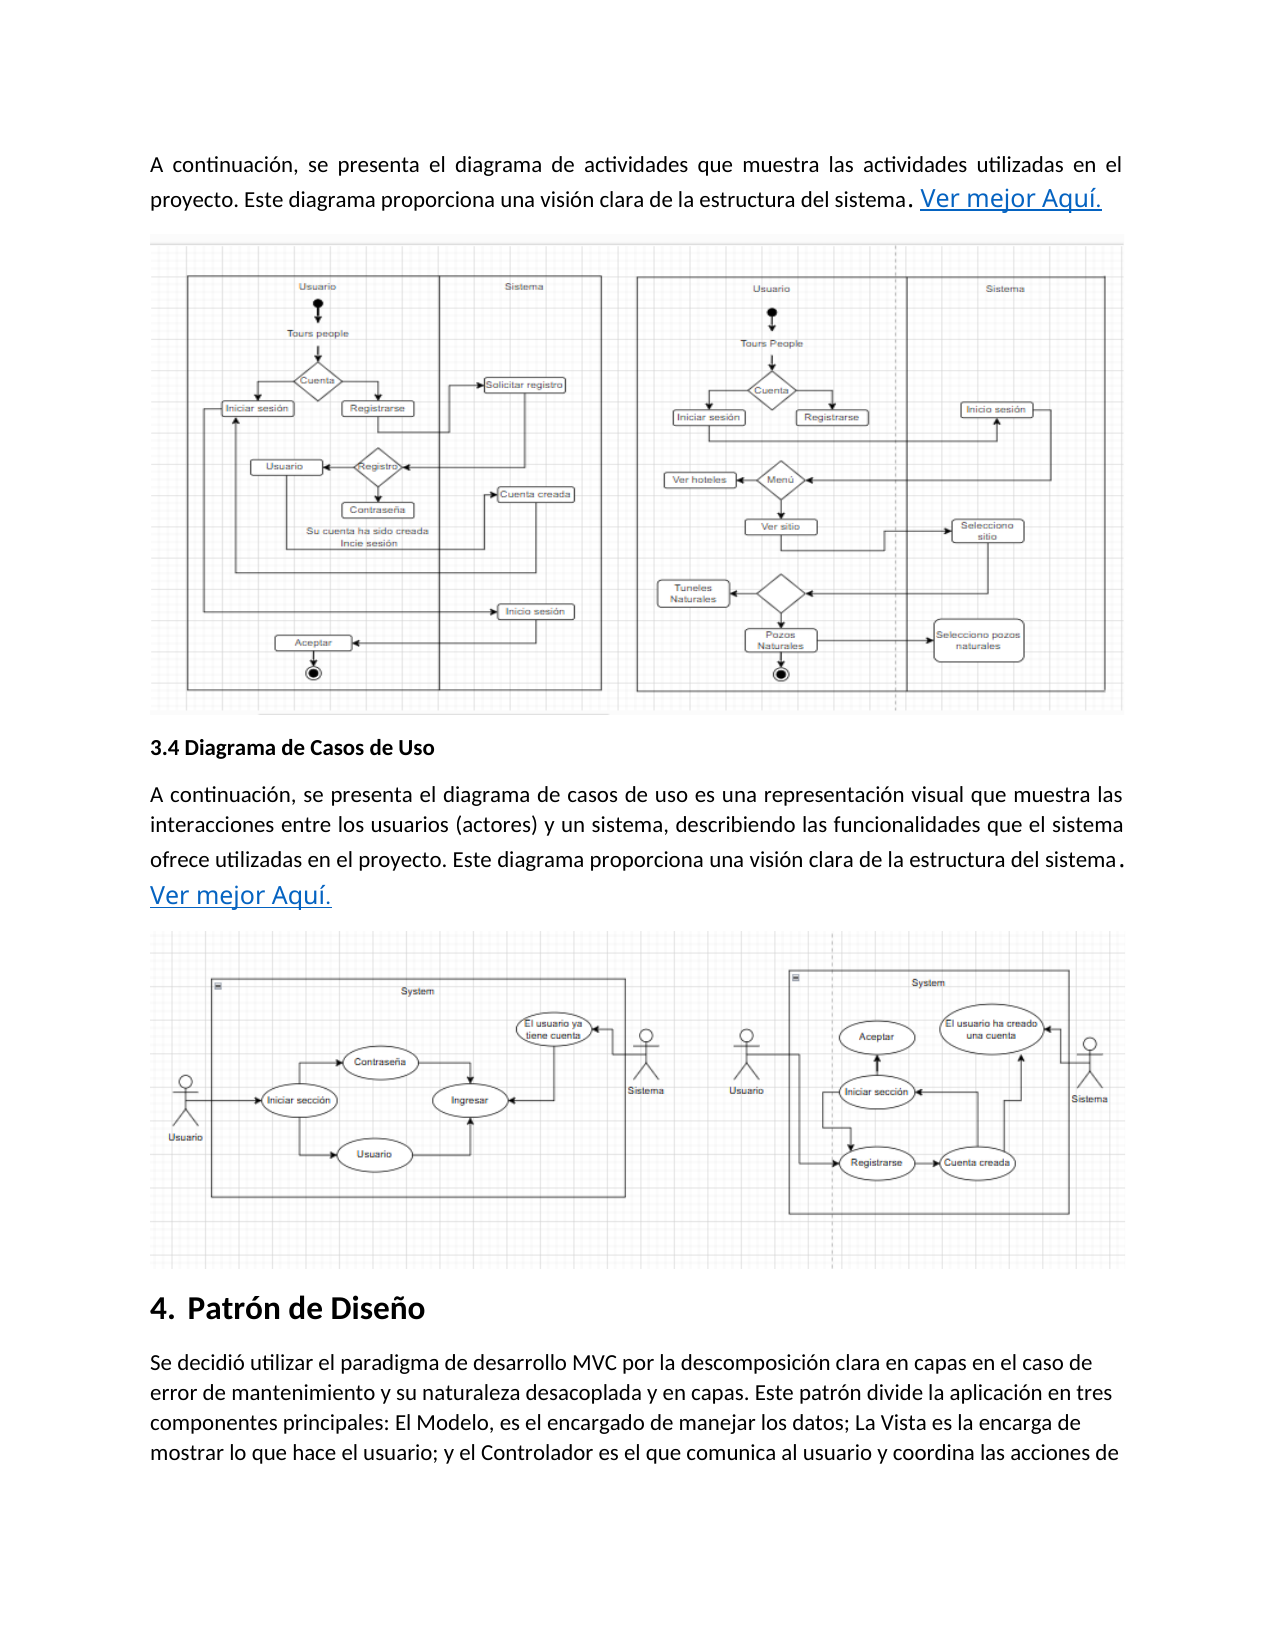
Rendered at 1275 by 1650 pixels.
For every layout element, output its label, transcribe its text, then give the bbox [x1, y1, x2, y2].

picture [150, 931, 1125, 1269]
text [150, 1348, 1125, 1466]
list Patrón de Diseño [150, 1287, 1125, 1328]
picture [150, 234, 1125, 715]
text 3.4 Diagrama de Casos de Uso [150, 733, 1125, 761]
text A continuación, se presenta el diagrama de actividades que muestra las actividades utilizadas en el proyecto. Este diagrama proporciona una visión clara de la estructura del sistema. Ver mejor Aquí. [150, 150, 1125, 215]
text A continuación, se presenta el diagrama de casos de uso es una representación visual que muestra las interacciones entre los usuarios (actores) y un sistema, describiendo las funcionalidades que el sistema ofrece utilizadas en el proyecto. Este diagrama proporciona una visión clara de la estructura del sistema. Ver mejor Aquí. [150, 780, 1125, 912]
